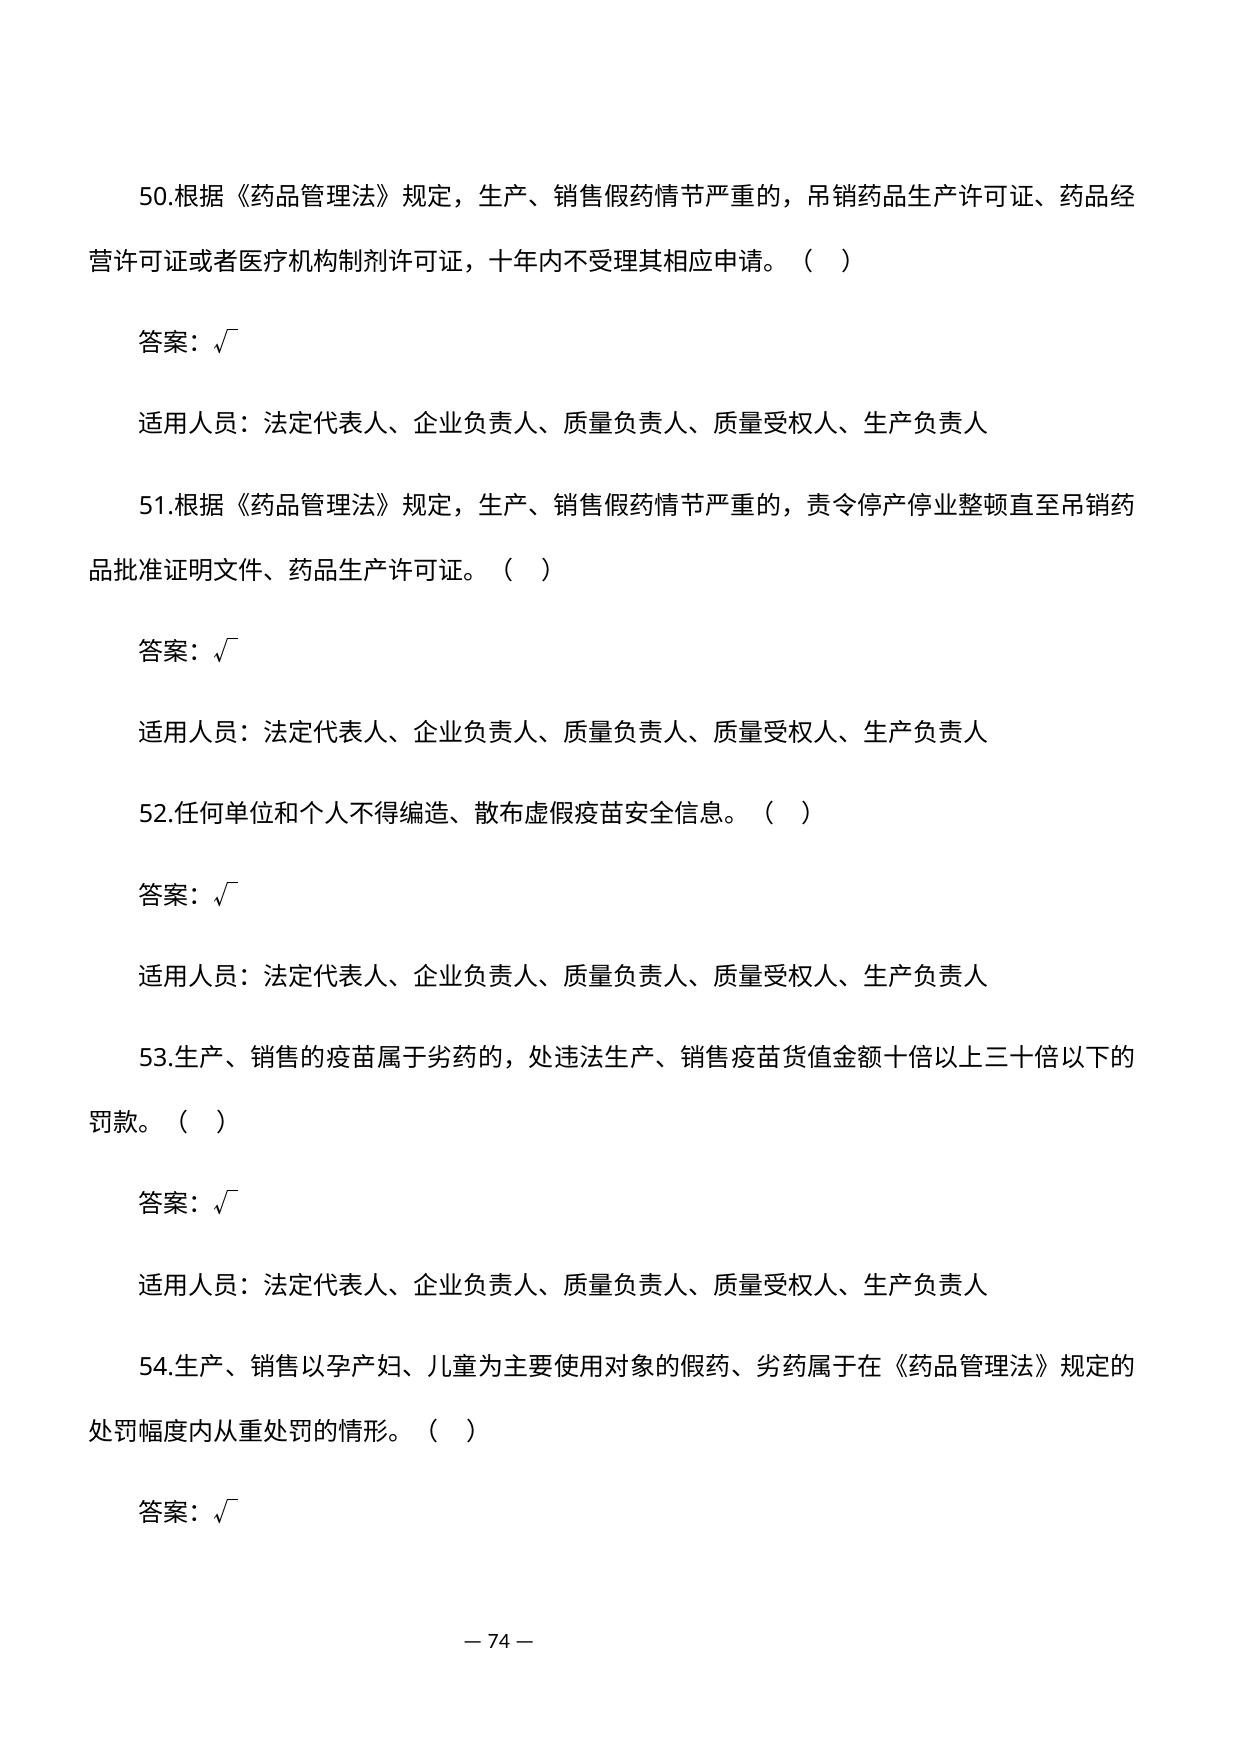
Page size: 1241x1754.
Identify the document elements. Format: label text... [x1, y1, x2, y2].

text 答案：√ [89, 308, 1137, 373]
text 答案：√ [89, 617, 1137, 682]
text 52.任何单位和个人不得编造、散布虚假疫苗安全信息。（ ） [89, 779, 1137, 844]
text 答案：√ [89, 1478, 1137, 1543]
text 适用人员：法定代表人、企业负责人、质量负责人、质量受权人、生产负责人 [89, 942, 1137, 1007]
text 51.根据《药品管理法》规定，生产、销售假药情节严重的，责令停产停业整顿直至吊销药品批准证明文件、药品生产许可证。（ ） [89, 471, 1137, 601]
text 适用人员：法定代表人、企业负责人、质量负责人、质量受权人、生产负责人 [89, 1251, 1137, 1316]
text 答案：√ [89, 1169, 1137, 1234]
text 适用人员：法定代表人、企业负责人、质量负责人、质量受权人、生产负责人 [89, 698, 1137, 763]
text 53.生产、销售的疫苗属于劣药的，处违法生产、销售疫苗货值金额十倍以上三十倍以下的罚款。（ ） [89, 1023, 1137, 1153]
text 答案：√ [89, 861, 1137, 926]
text 54.生产、销售以孕产妇、儿童为主要使用对象的假药、劣药属于在《药品管理法》规定的处罚幅度内从重处罚的情形。（ ） [89, 1332, 1137, 1462]
text 50.根据《药品管理法》规定，生产、销售假药情节严重的，吊销药品生产许可证、药品经营许可证或者医疗机构制剂许可证，十年内不受理其相应申请。（ ） [89, 162, 1137, 292]
text 适用人员：法定代表人、企业负责人、质量负责人、质量受权人、生产负责人 [89, 389, 1137, 454]
